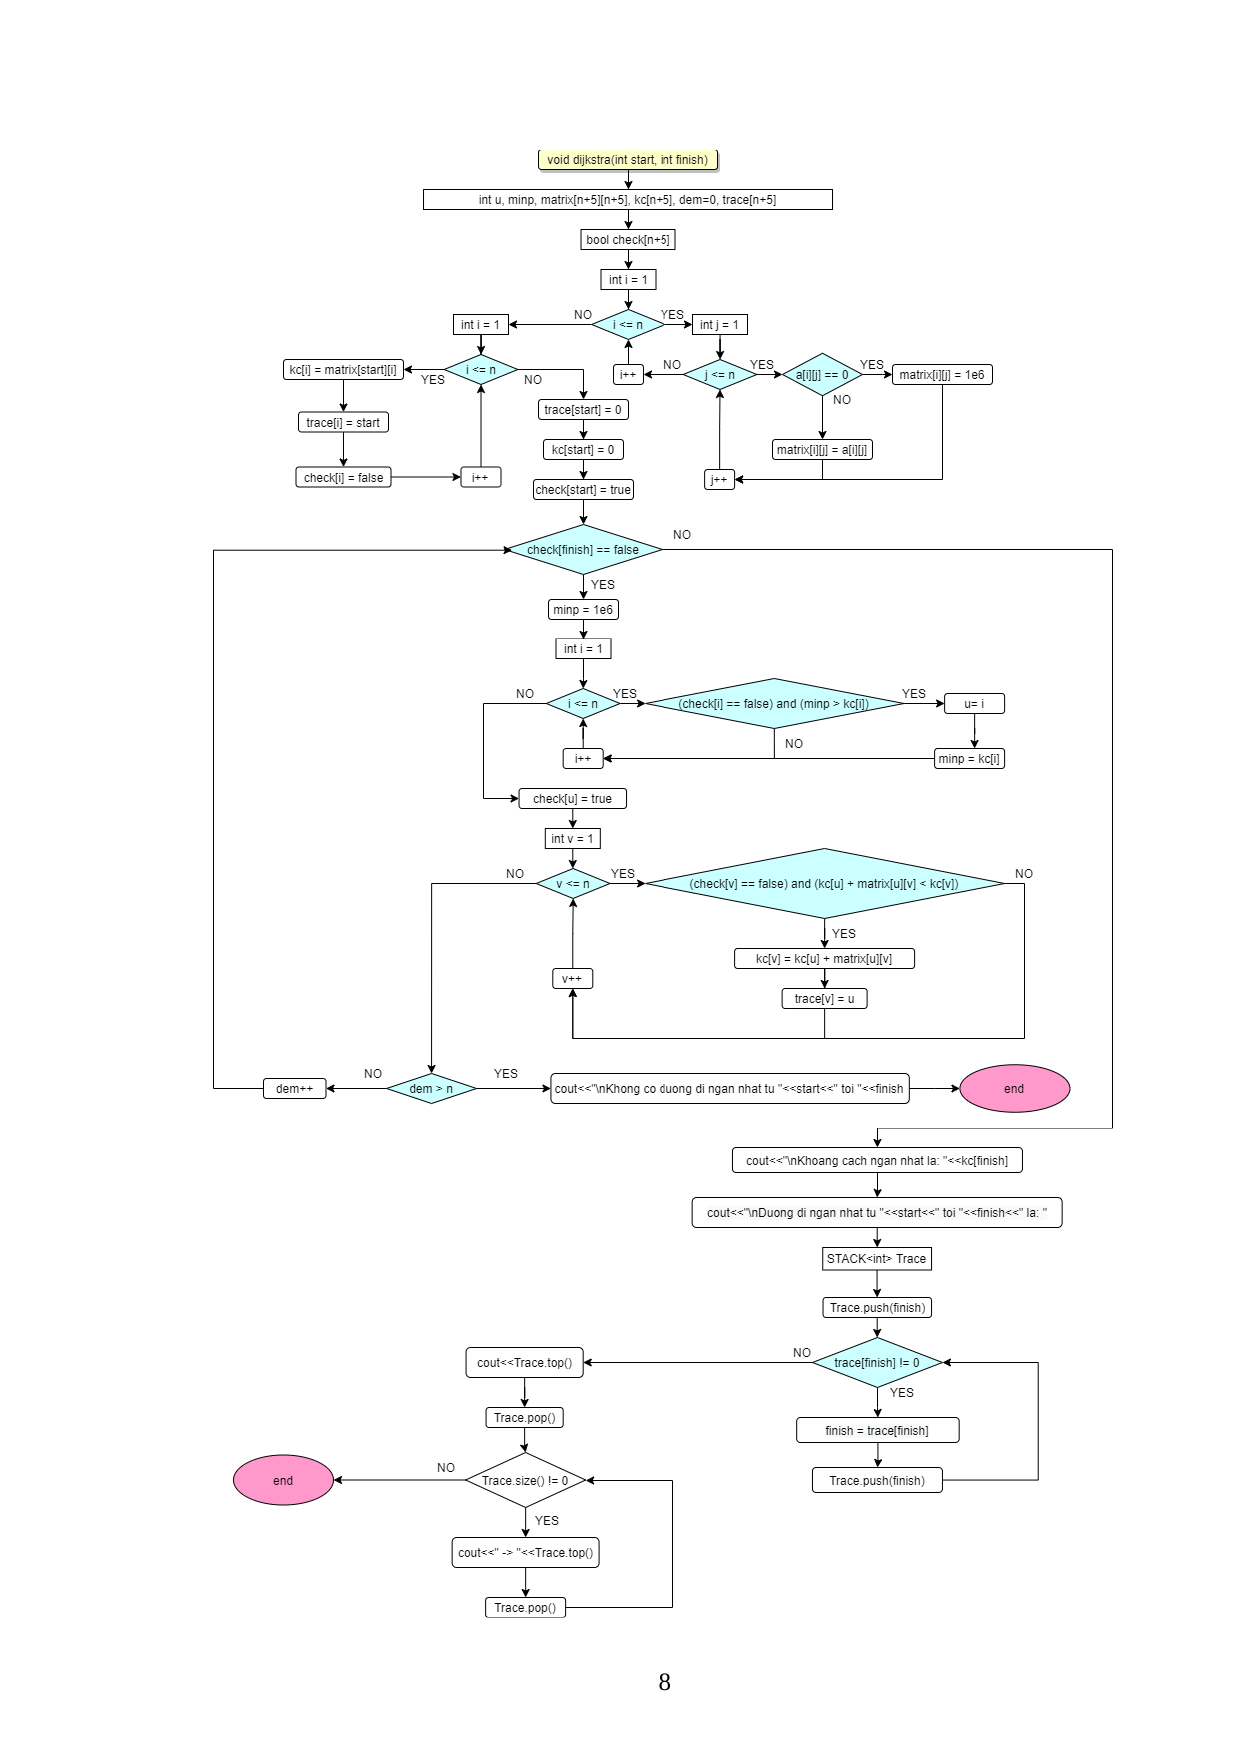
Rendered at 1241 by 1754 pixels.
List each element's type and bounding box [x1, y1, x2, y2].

picture [206, 150, 1121, 1618]
